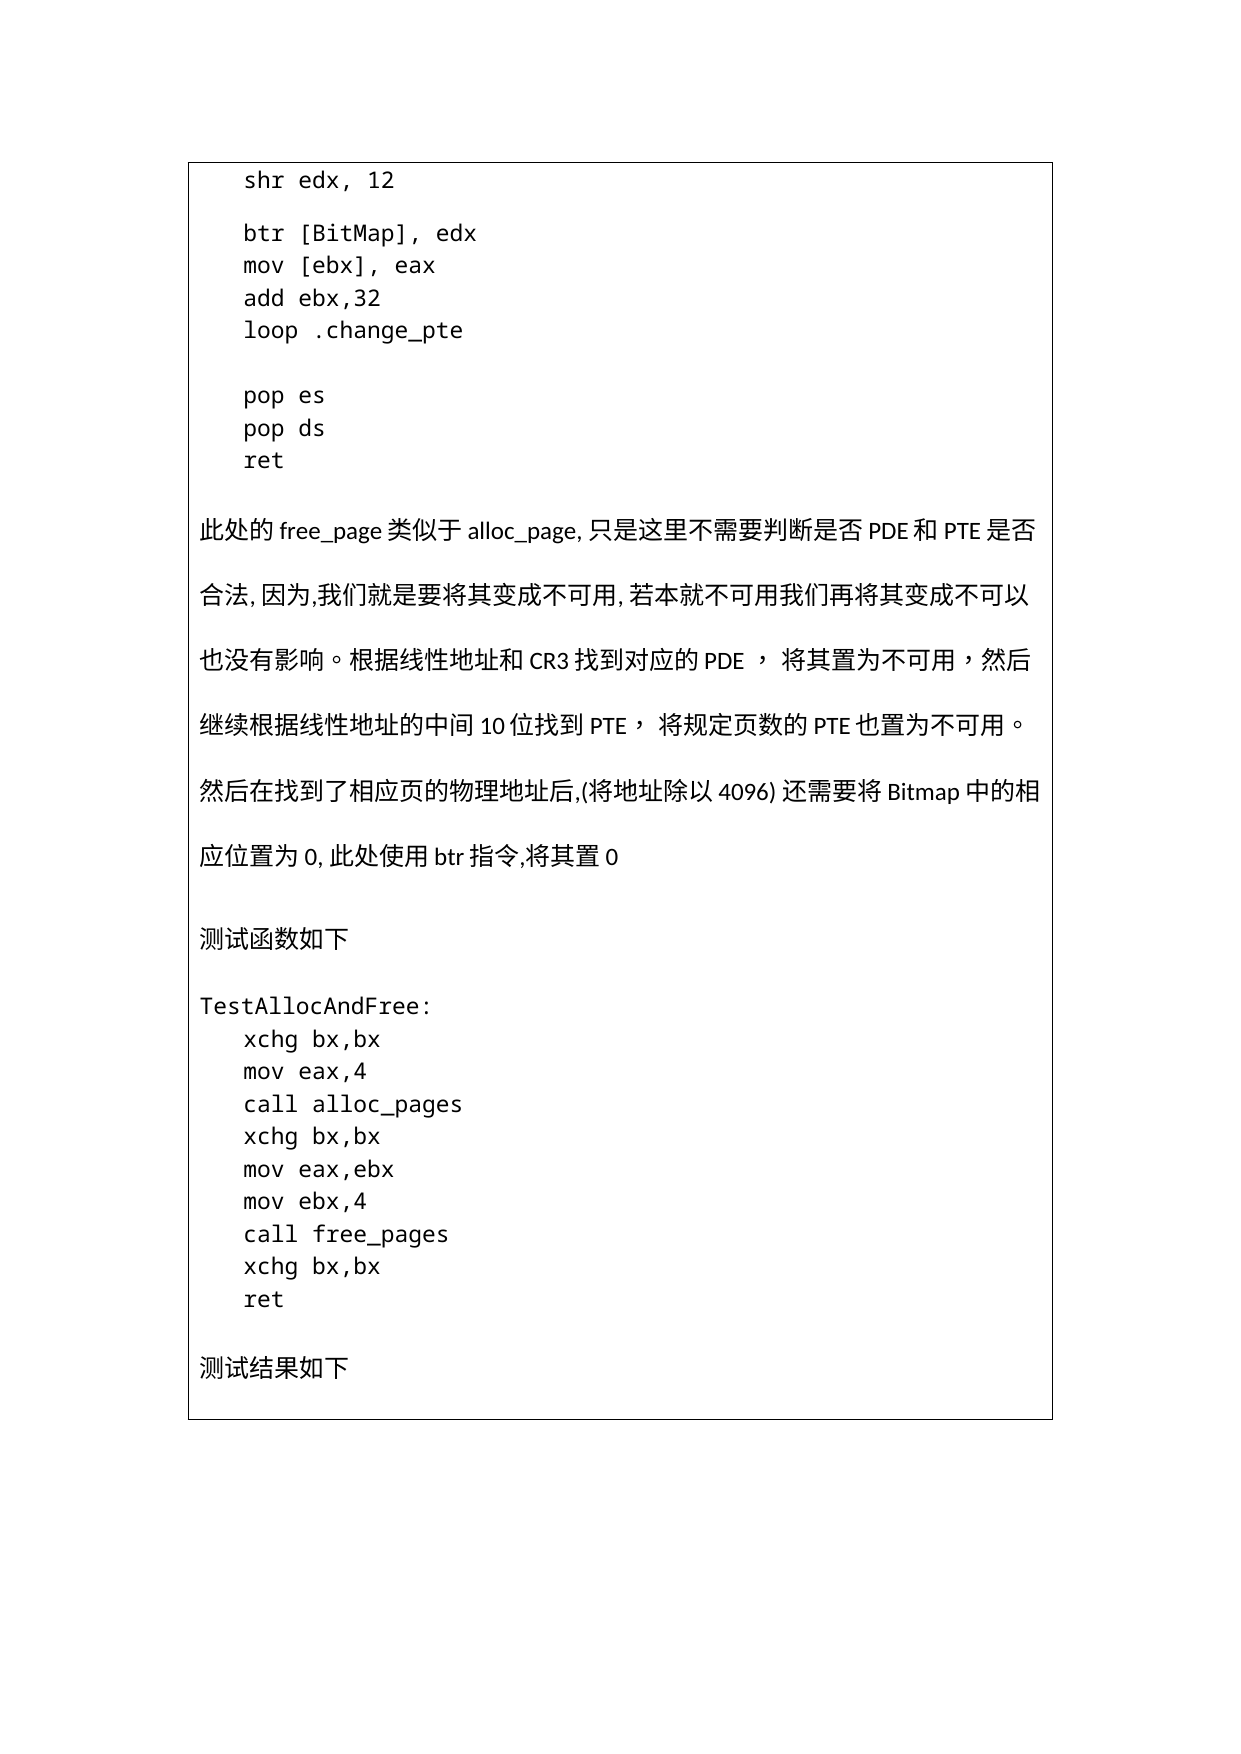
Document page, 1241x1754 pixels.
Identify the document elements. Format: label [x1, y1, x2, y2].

table_cell [189, 163, 1052, 1419]
